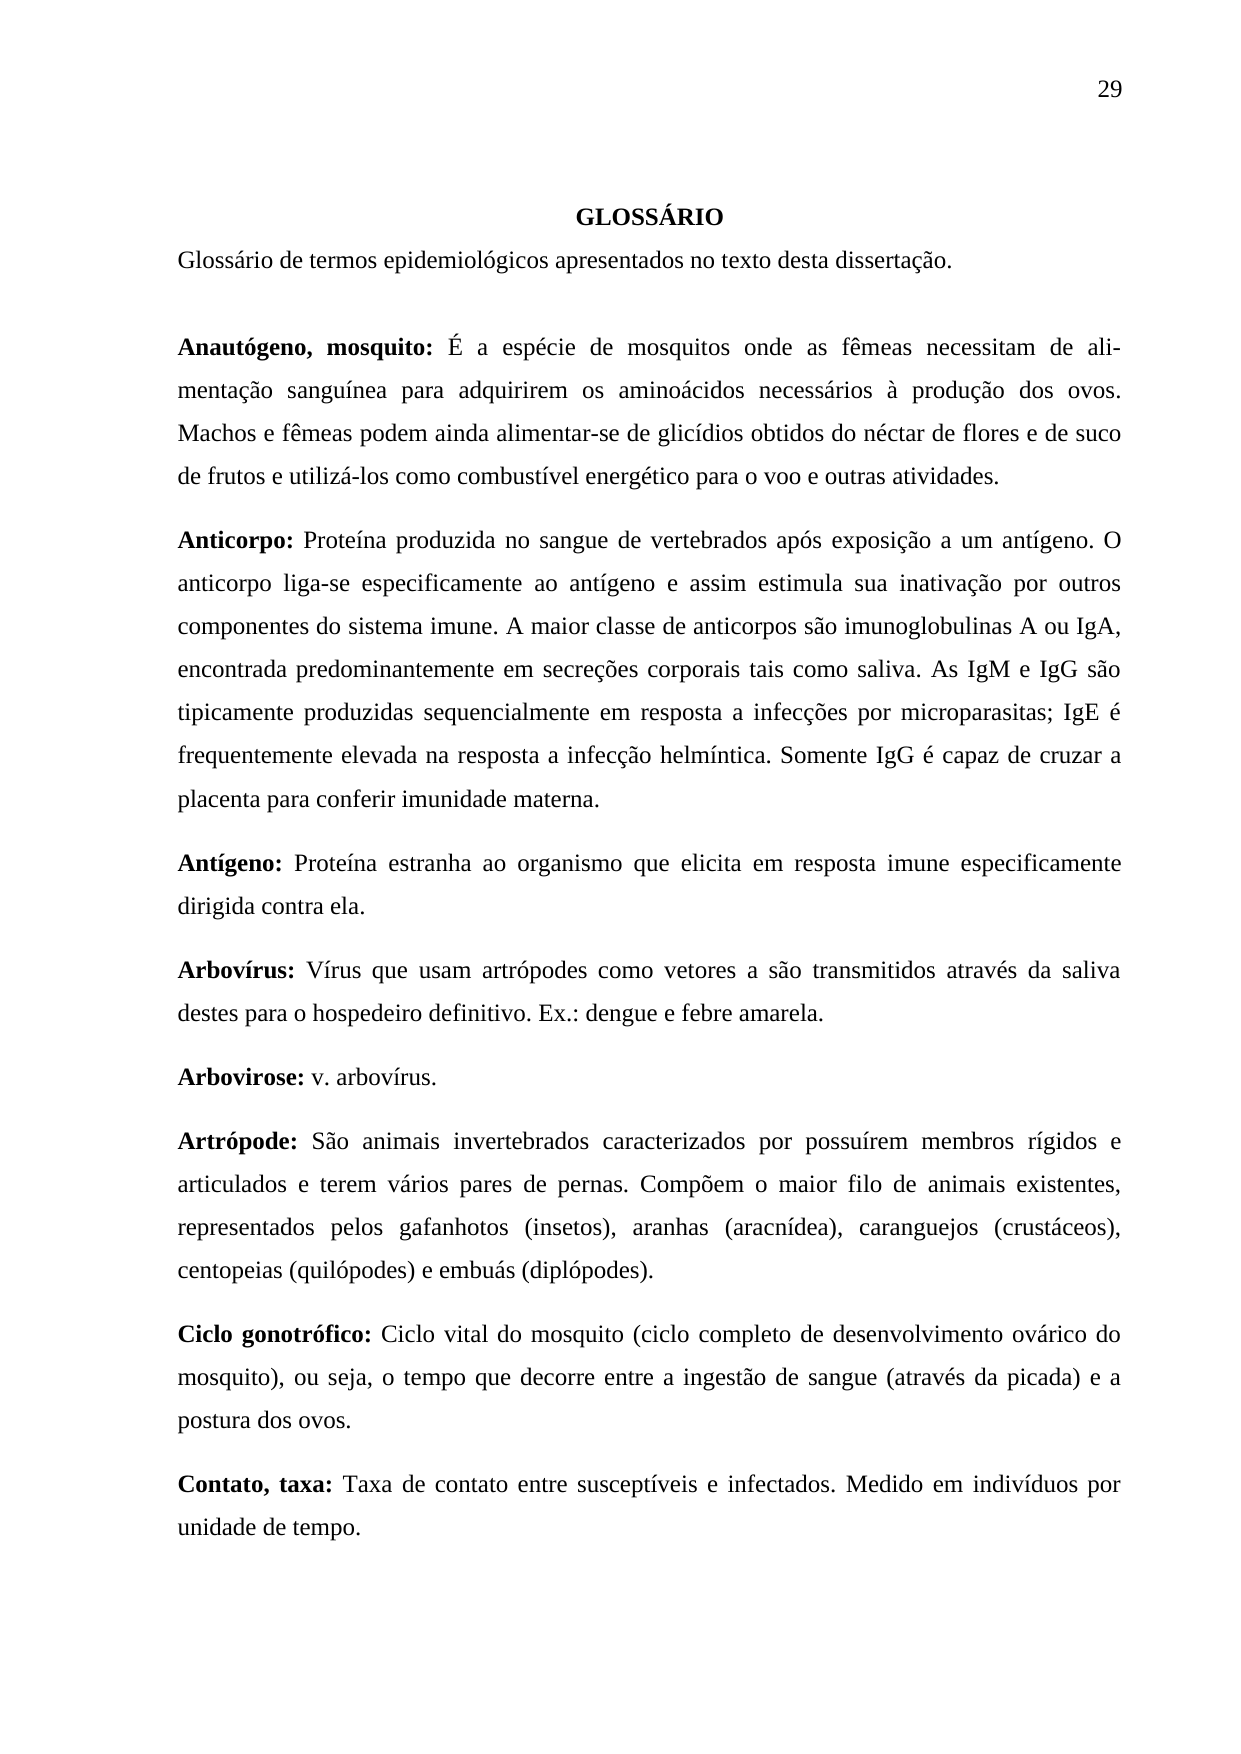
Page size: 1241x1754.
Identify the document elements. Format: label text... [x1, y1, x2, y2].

text Contato, taxa: Taxa de contato entre susceptíveis e infectados. Medido em indivíduos por unidade de tempo. [177, 1469, 1122, 1541]
text Arbovirose: v. arbovírus. [177, 1062, 1122, 1091]
text Antígeno: Proteína estranha ao organismo que elicita em resposta imune especificamente dirigida contra ela. [177, 848, 1122, 919]
text Glossário de termos epidemiológicos apresentados no texto desta dissertação. [177, 245, 1122, 274]
subtitle GLOSSÁRIO [177, 202, 1122, 231]
text Artrópode: São animais invertebrados caracterizados por possuírem membros rígidos e articulados e terem vários pares de pernas. Compõem o maior filo de animais existentes, representados pelos gafanhotos (insetos), aranhas (aracnídea), caranguejos (crustáceos), centopeias (quilópodes) e embuás (diplópodes). [177, 1126, 1122, 1284]
text Anautógeno, mosquito: É a espécie de mosquitos onde as fêmeas necessitam de ali- mentação sanguínea para adquirirem os aminoácidos necessários à produção dos ovos. Machos e fêmeas podem ainda alimentar-se de glicídios obtidos do néctar de flores e de suco de frutos e utilizá-los como combustível energético para o voo e outras atividades. [177, 332, 1122, 490]
text Anticorpo: Proteína produzida no sangue de vertebrados após exposição a um antígeno. O anticorpo liga-se especificamente ao antígeno e assim estimula sua inativação por outros componentes do sistema imune. A maior classe de anticorpos são imunoglobulinas A ou IgA, encontrada predominantemente em secreções corporais tais como saliva. As IgM e IgG são tipicamente produzidas sequencialmente em resposta a infecções por microparasitas; IgE é frequentemente elevada na resposta a infecção helmíntica. Somente IgG é capaz de cruzar a placenta para conferir imunidade materna. [177, 525, 1122, 812]
text Arbovírus: Vírus que usam artrópodes como vetores a são transmitidos através da saliva destes para o hospedeiro definitivo. Ex.: dengue e febre amarela. [177, 955, 1122, 1027]
text Ciclo gonotrófico: Ciclo vital do mosquito (ciclo completo de desenvolvimento ovárico do mosquito), ou seja, o tempo que decorre entre a ingestão de sangue (através da picada) e a postura dos ovos. [177, 1319, 1122, 1434]
